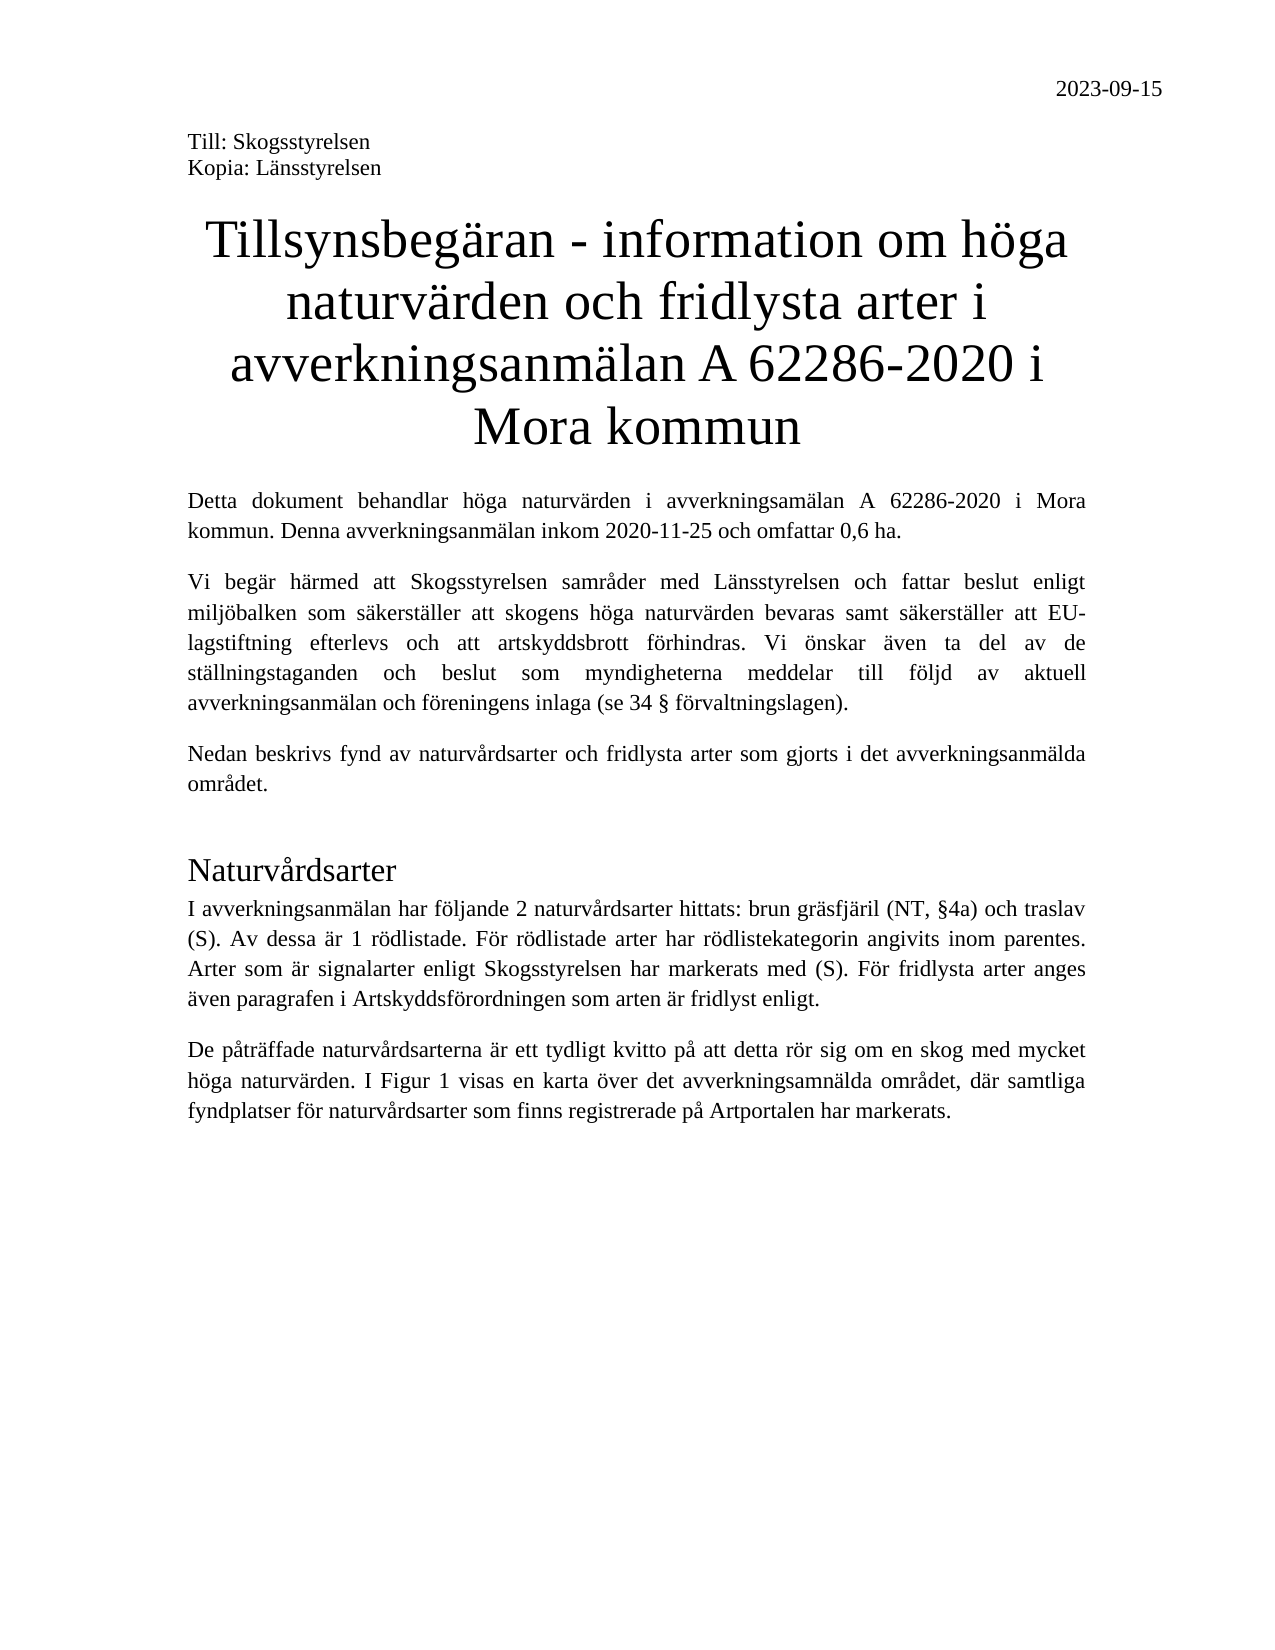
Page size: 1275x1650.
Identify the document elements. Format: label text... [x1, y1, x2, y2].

text I avverkningsanmälan har följande 2 naturvårdsarter hittats: brun gräsfjäril (NT, §4a) och traslav (S). Av dessa är 1 rödlistade. För rödlistade arter har rödlistekategorin angivits inom parentes. Arter som är signalarter enligt Skogsstyrelsen har markerats med (S). För fridlysta arter anges även paragrafen i Artskyddsförordningen som arten är fridlyst enligt. [187, 895, 1087, 1012]
text De påträffade naturvårdsarterna är ett tydligt kvitto på att detta rör sig om en skog med mycket höga naturvärden. I Figur 1 visas en karta över det avverkningsamnälda området, där samtliga fyndplatser för naturvårdsarter som finns registrerade på Artportalen har markerats. [187, 1036, 1087, 1123]
text Detta dokument behandlar höga naturvärden i avverkningsamälan A 62286-2020 i Mora kommun. Denna avverkningsanmälan inkom 2020-11-25 och omfattar 0,6 ha. [187, 487, 1087, 544]
title Tillsynsbegäran - information om höga naturvärden och fridlysta arter i avverkningsanmälan A 62286-2020 i Mora kommun [187, 207, 1087, 456]
text Nedan beskrivs fynd av naturvårdsarter och fridlysta arter som gjorts i det avverkningsanmälda området. [187, 740, 1087, 797]
text Vi begär härmed att Skogsstyrelsen samråder med Länsstyrelsen och fattar beslut enligt miljöbalken som säkerställer att skogens höga naturvärden bevaras samt säkerställer att EU-lagstiftning efterlevs och att artskyddsbrott förhindras. Vi önskar även ta del av de ställningstaganden och beslut som myndigheterna meddelar till följd av aktuell avverkningsanmälan och föreningens inlaga (se 34 § förvaltningslagen). [187, 568, 1087, 716]
subtitle Naturvårdsarter [187, 851, 1087, 889]
